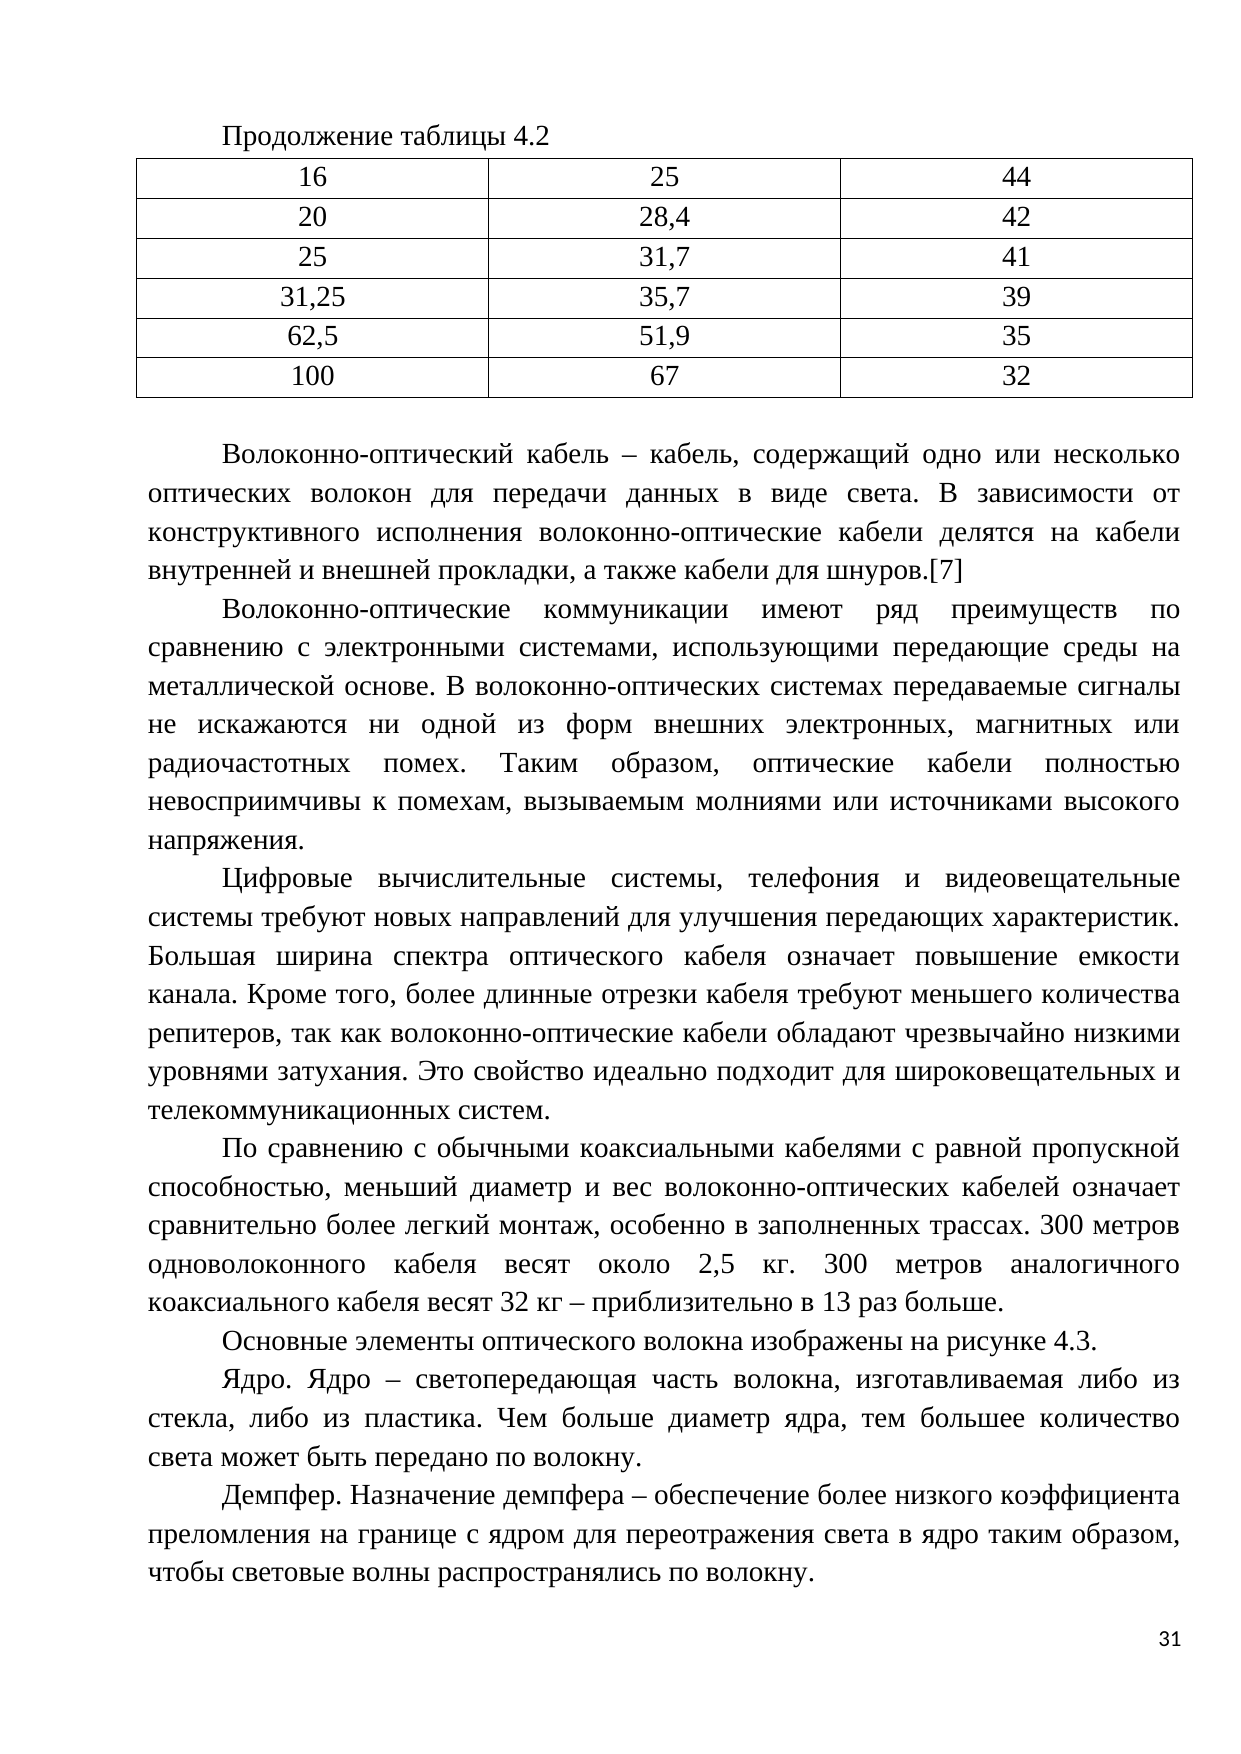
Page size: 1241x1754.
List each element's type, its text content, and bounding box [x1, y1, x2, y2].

table_cell 35,7 [489, 279, 840, 317]
text Демпфер. Назначение демпфера – обеспечение более низкого коэффициента преломления на границе с ядром для переотражения света в ядро таким образом, чтобы световые волны распространялись по волокну. [148, 1477, 1181, 1588]
table_cell 100 [137, 358, 488, 397]
table_cell 62,5 [137, 319, 488, 357]
text Волоконно-оптический кабель – кабель, содержащий одно или несколько оптических волокон для передачи данных в виде света. В зависимости от конструктивного исполнения волоконно-оптические кабели делятся на кабели внутренней и внешней прокладки, а также кабели для шнуров.[7] [148, 437, 1181, 586]
text Волоконно-оптические коммуникации имеют ряд преимуществ по сравнению с электронными системами, использующими передающие среды на металлической основе. В волоконно-оптических системах передаваемые сигналы не искажаются ни одной из форм внешних электронных, магнитных или радиочастотных помех. Таким образом, оптические кабели полностью невосприимчивы к помехам, вызываемым молниями или источниками высокого напряжения. [148, 591, 1181, 856]
table_cell 28,4 [489, 199, 840, 238]
table_cell 31,25 [137, 279, 488, 317]
table_cell 39 [841, 279, 1192, 317]
table_header 25 [489, 159, 840, 198]
table_cell 31,7 [489, 239, 840, 278]
text Ядро. Ядро – светопередающая часть волокна, изготавливаемая либо из стекла, либо из пластика. Чем больше диаметр ядра, тем большее количество света может быть передано по волокну. [148, 1362, 1181, 1472]
table_cell 25 [137, 239, 488, 278]
table_cell 51,9 [489, 319, 840, 357]
text Цифровые вычислительные системы, телефония и видеовещательные системы требуют новых направлений для улучшения передающих характеристик. Большая ширина спектра оптического кабеля означает повышение емкости канала. Кроме того, более длинные отрезки кабеля требуют меньшего количества репитеров, так как волоконно-оптические кабели обладают чрезвычайно низкими уровнями затухания. Это свойство идеально подходит для широковещательных и телекоммуникационных систем. [148, 861, 1181, 1125]
text Продолжение таблицы 4.2 [148, 118, 1181, 152]
table_cell 32 [841, 358, 1192, 397]
table_header 44 [841, 159, 1192, 198]
text Основные элементы оптического волокна изображены на рисунке 4.3. [148, 1323, 1181, 1357]
table_header 16 [137, 159, 488, 198]
table_cell 42 [841, 199, 1192, 238]
table_cell 67 [489, 358, 840, 397]
table_cell 35 [841, 319, 1192, 357]
text По сравнению с обычными коаксиальными кабелями с равной пропускной способностью, меньший диаметр и вес волоконно-оптических кабелей означает сравнительно более легкий монтаж, особенно в заполненных трассах. одноволоконного кабеля весят около . аналогичного коаксиального кабеля весят – приблизительно в 13 раз больше. [148, 1130, 1181, 1318]
table_cell 20 [137, 199, 488, 238]
table_cell 41 [841, 239, 1192, 278]
